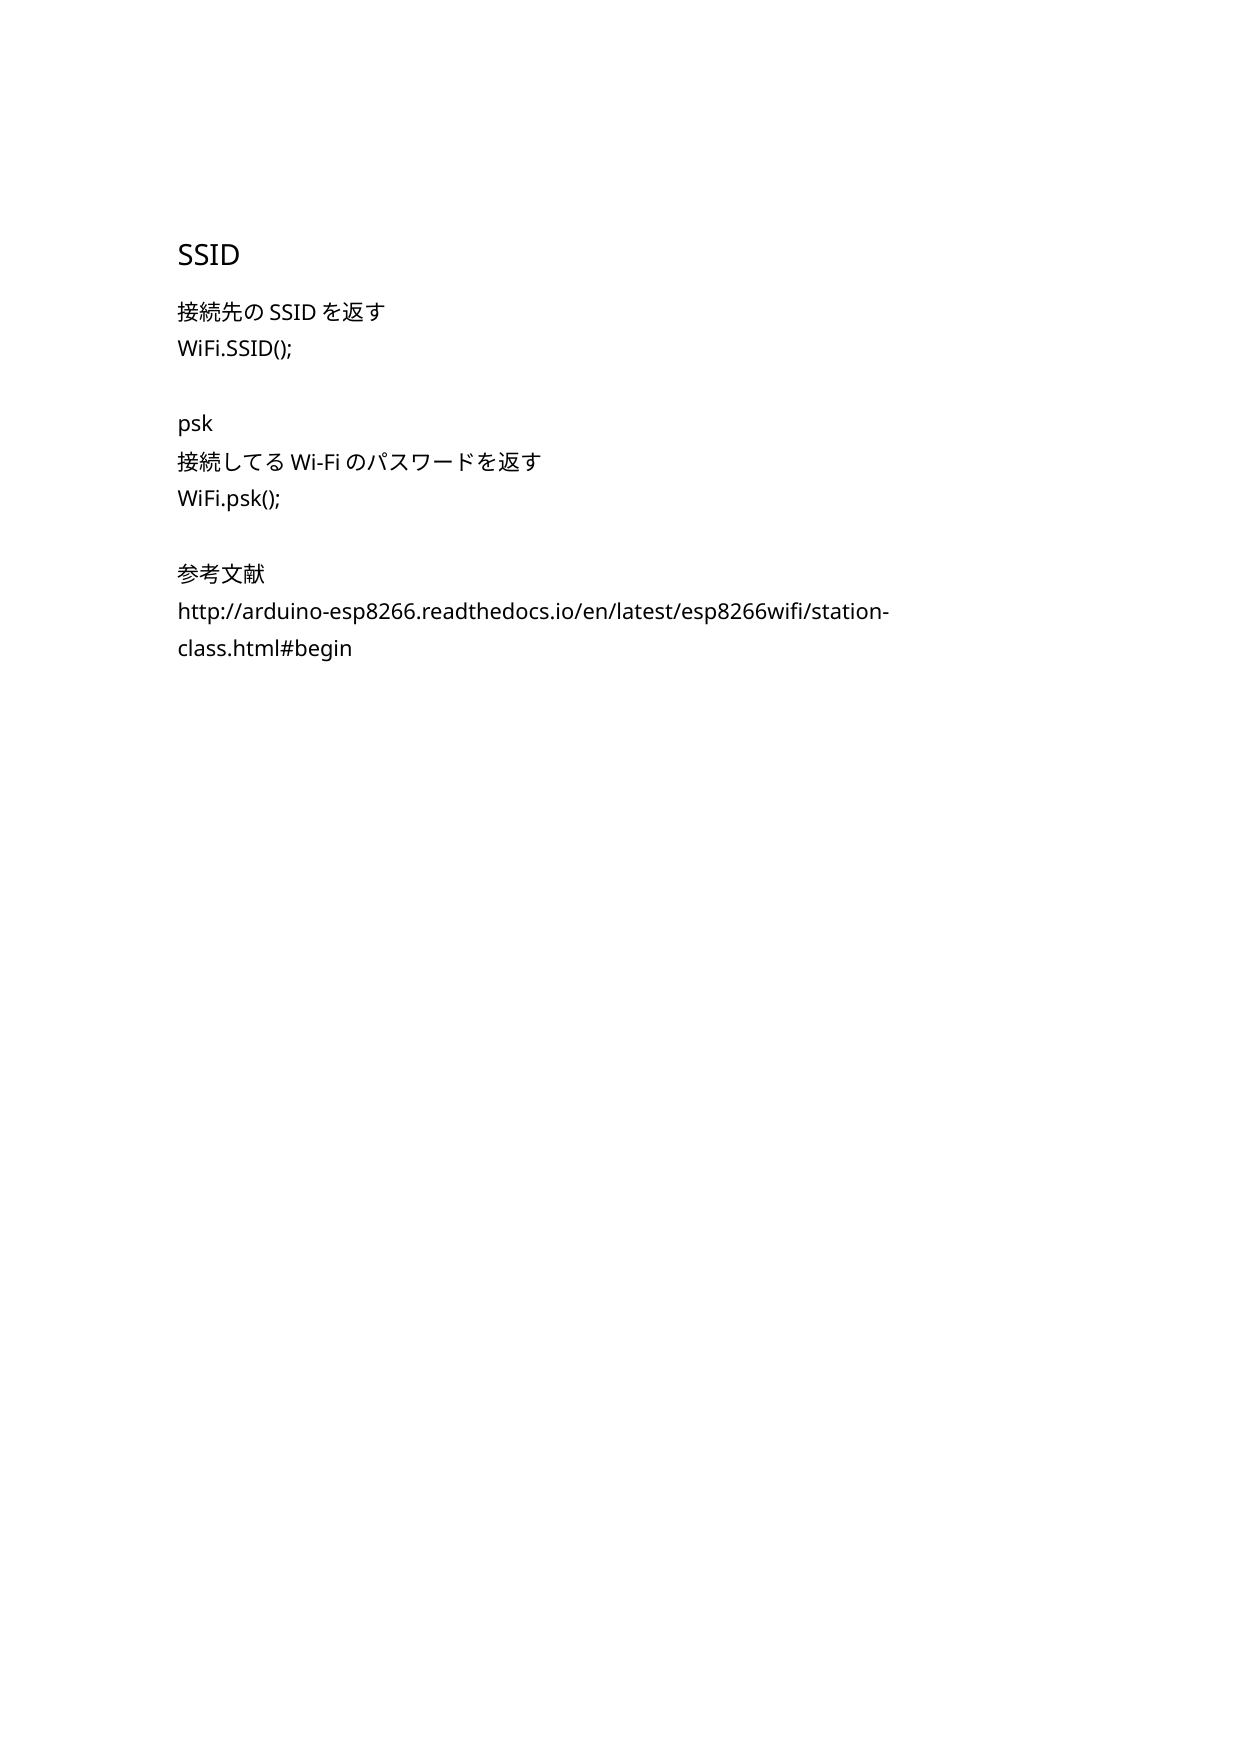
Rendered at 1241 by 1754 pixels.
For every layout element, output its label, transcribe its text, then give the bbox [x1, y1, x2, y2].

text http://arduino-esp8266.readthedocs.io/en/latest/esp8266wifi/station-class.html#begin [177, 592, 1063, 667]
text 参考文献 [177, 554, 1063, 592]
text 接続してるWi-Fiのパスワードを返す [177, 442, 1063, 479]
text SSID [177, 217, 1063, 292]
text WiFi.SSID(); [177, 329, 1063, 367]
text 接続先のSSIDを返す [177, 292, 1063, 329]
text WiFi.psk(); [177, 479, 1063, 517]
text psk [177, 404, 1063, 442]
